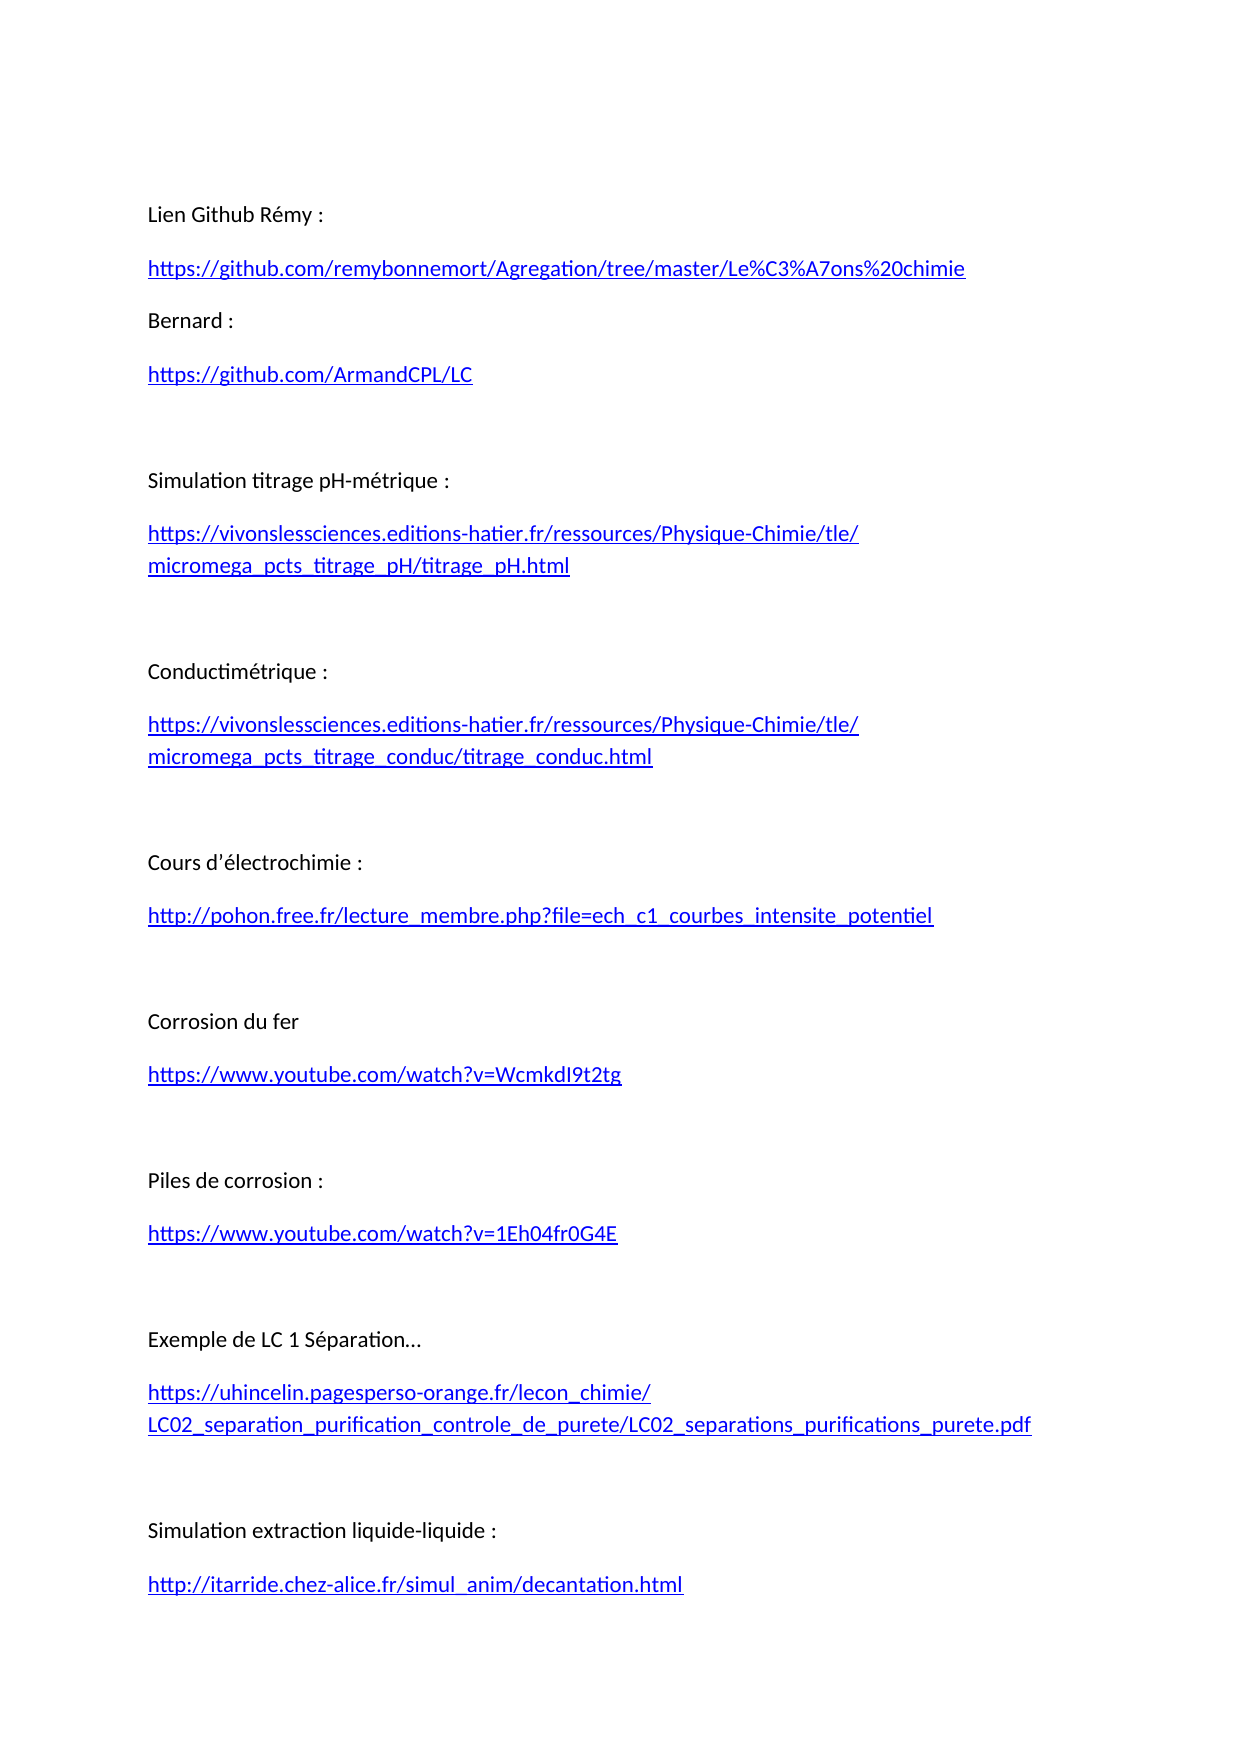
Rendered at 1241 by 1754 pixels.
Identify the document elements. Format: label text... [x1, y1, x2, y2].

text Corrosion du fer [148, 1007, 1093, 1035]
text Lien Github Rémy : [148, 201, 1093, 229]
text Bernard : [148, 307, 1093, 335]
text https://vivonslessciences.editions-hatier.fr/ressources/Physique-Chimie/tle/micromega_pcts_titrage_pH/titrage_pH.html [148, 519, 1093, 579]
text https://www.youtube.com/watch?v=1Eh04fr0G4E [148, 1219, 1093, 1247]
text https://vivonslessciences.editions-hatier.fr/ressources/Physique-Chimie/tle/micromega_pcts_titrage_conduc/titrage_conduc.html [148, 710, 1093, 770]
text Conductimétrique : [148, 657, 1093, 685]
text https://github.com/ArmandCPL/LC [148, 360, 1093, 388]
text https://www.youtube.com/watch?v=WcmkdI9t2tg [148, 1060, 1093, 1088]
text Piles de corrosion : [148, 1166, 1093, 1194]
text http://pohon.free.fr/lecture_membre.php?file=ech_c1_courbes_intensite_potentiel [148, 901, 1093, 929]
text https://github.com/remybonnemort/Agregation/tree/master/Le%C3%A7ons%20chimie [148, 254, 1093, 282]
text http://itarride.chez-alice.fr/simul_anim/decantation.html [148, 1570, 1093, 1598]
text https://uhincelin.pagesperso-orange.fr/lecon_chimie/LC02_separation_purification_controle_de_purete/LC02_separations_purifications_purete.pdf [148, 1378, 1093, 1439]
text Cours d’électrochimie : [148, 848, 1093, 876]
text Exemple de LC 1 Séparation… [148, 1325, 1093, 1353]
text Simulation titrage pH-métrique : [148, 466, 1093, 494]
text Simulation extraction liquide-liquide : [148, 1517, 1093, 1545]
